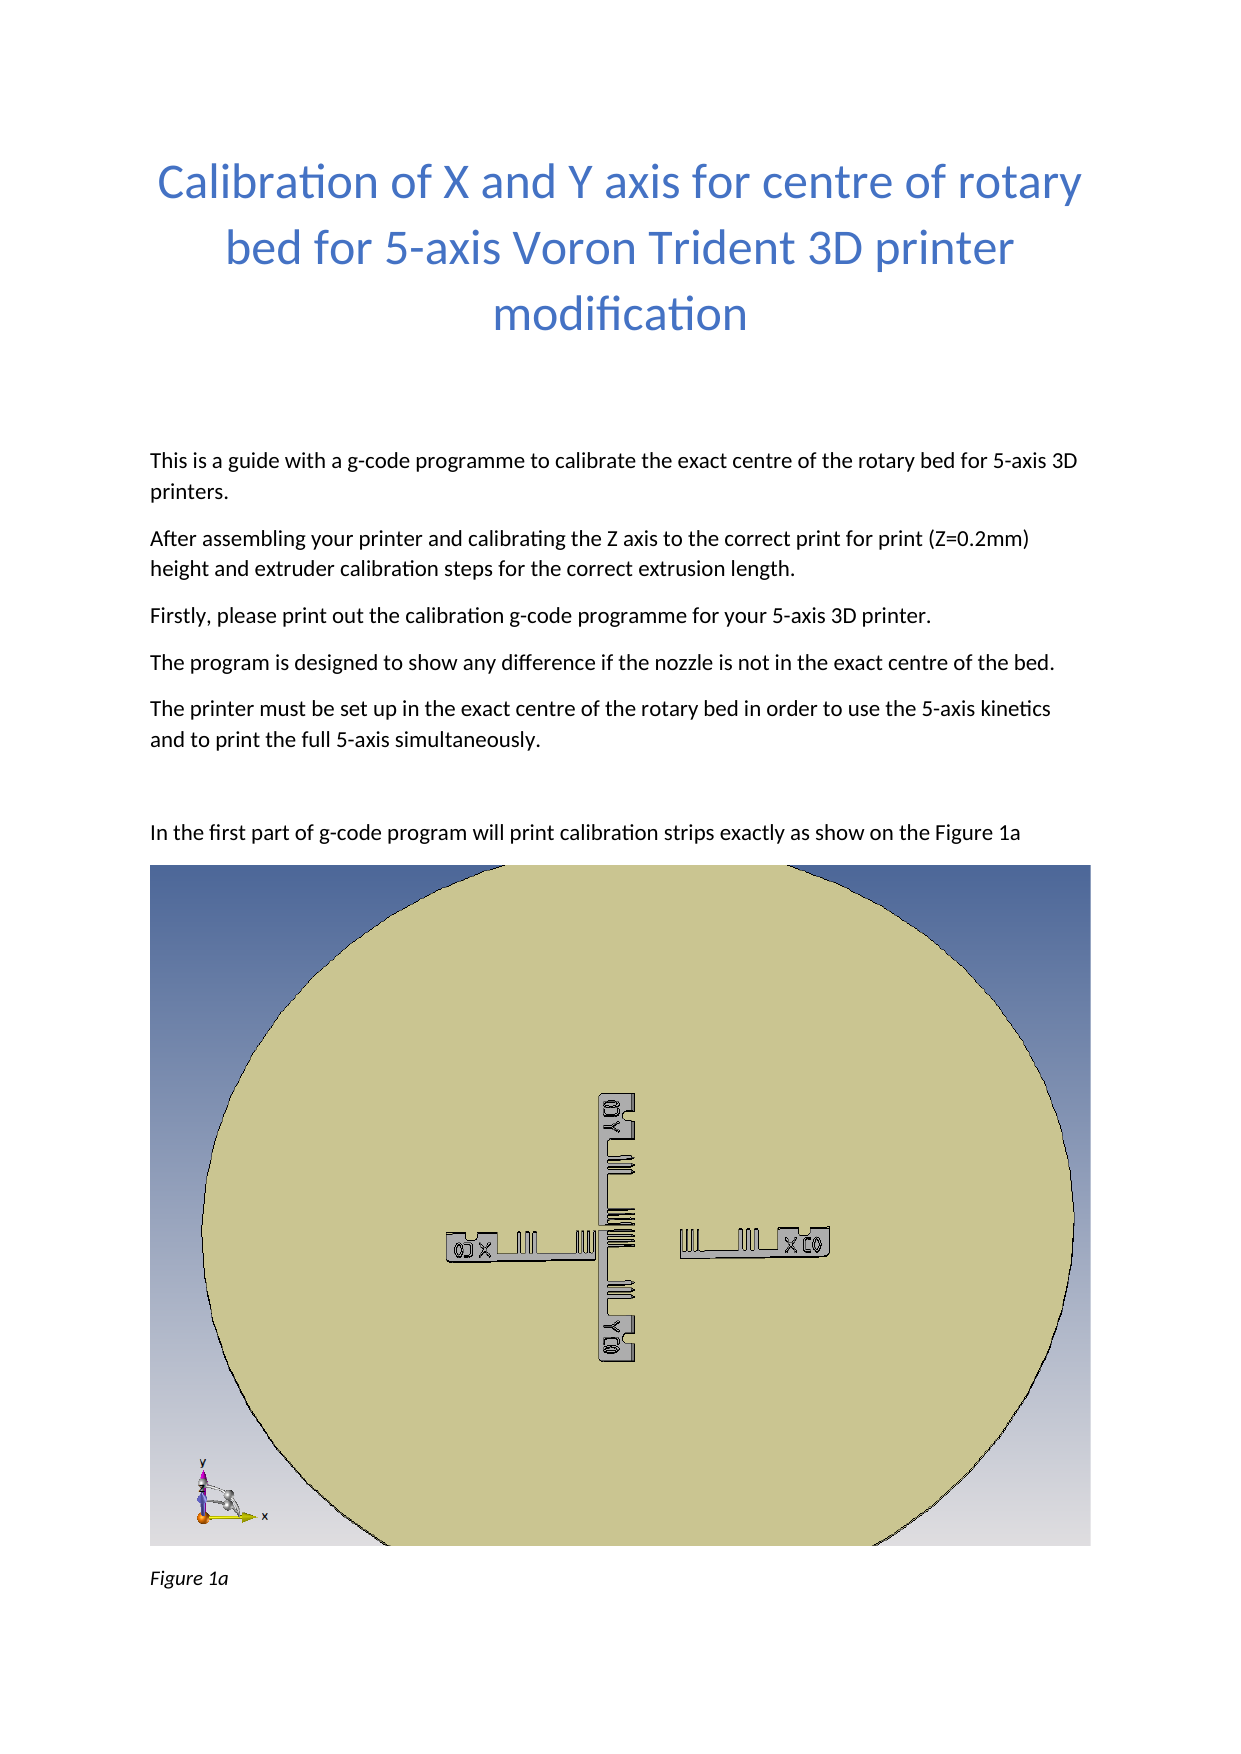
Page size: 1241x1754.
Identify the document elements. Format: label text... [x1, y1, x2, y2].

text In the first part of g-code program will print calibration strips exactly as show on the Figure 1a [150, 818, 1090, 847]
text This is a guide with a g-code programme to calibrate the exact centre of the rotary bed for 5-axis 3D printers. [150, 447, 1090, 505]
text Calibration of X and Y axis for centre of rotary bed for 5-axis Voron Trident 3D printer modification [150, 150, 1090, 343]
text Firstly, please print out the calibration g-code programme for your 5-axis 3D printer. [150, 601, 1090, 629]
picture [150, 865, 1091, 1546]
text After assembling your printer and calibrating the Z axis to the correct print for print (Z=0.2mm) height and extruder calibration steps for the correct extrusion length. [150, 524, 1090, 582]
text The printer must be set up in the exact centre of the rotary bed in order to use the 5-axis kinetics and to print the full 5-axis simultaneously. [150, 694, 1090, 753]
text The program is designed to show any difference if the nozzle is not in the exact centre of the bed. [150, 648, 1090, 676]
text Figure 1a [150, 1565, 1090, 1590]
